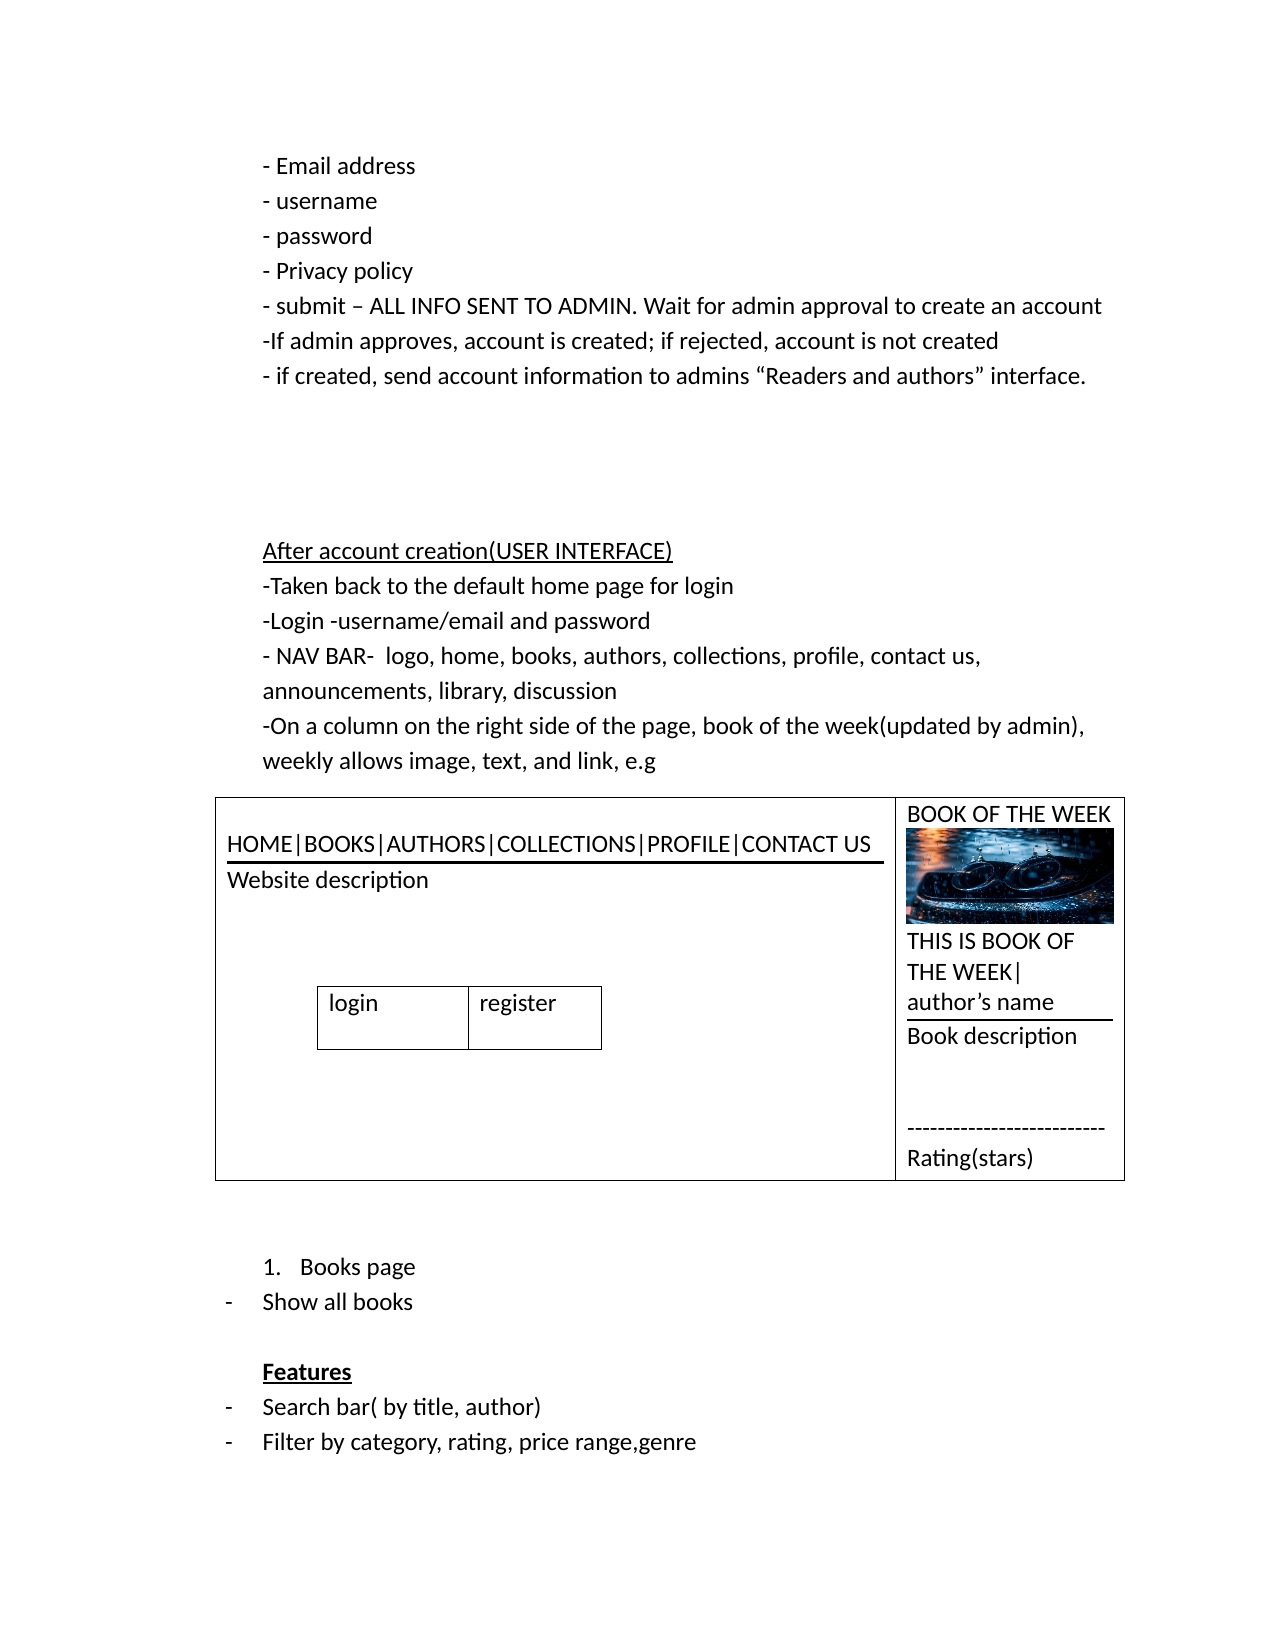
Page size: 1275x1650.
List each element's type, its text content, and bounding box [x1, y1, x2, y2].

list - username [262, 185, 1125, 216]
list - if created, send account information to admins “Readers and authors” interface. [262, 360, 1125, 391]
list - submit – ALL INFO SENT TO ADMIN. Wait for admin approval to create an account [262, 290, 1125, 321]
list Filter by category, rating, price range,genre [225, 1426, 1125, 1457]
list Show all books [225, 1286, 1125, 1317]
list After account creation(USER INTERFACE) [262, 535, 1125, 566]
list Features [262, 1356, 1125, 1387]
list -On a column on the right side of the page, book of the week(updated by admin), weekly allows image, text, and link, e.g [262, 710, 1125, 776]
list -If admin approves, account is created; if rejected, account is not created [262, 325, 1125, 356]
list -Login -username/email and password [262, 605, 1125, 636]
table_header BOOK OF THE WEEK THIS IS BOOK OF THE WEEK| author’s name Book description -------------------------- Rating(stars) [896, 798, 1124, 1180]
list - password [262, 220, 1125, 251]
picture [906, 828, 1114, 924]
list - Privacy policy [262, 255, 1125, 286]
list - NAV BAR- logo, home, books, authors, collections, profile, contact us, announcements, library, discussion [262, 640, 1125, 706]
list Search bar( by title, author) [225, 1391, 1125, 1422]
list - Email address [262, 150, 1125, 181]
table_header HOME|BOOKS|AUTHORS|COLLECTIONS|PROFILE|CONTACT US Website description [216, 798, 895, 1180]
list -Taken back to the default home page for login [262, 570, 1125, 601]
list Books page [262, 1251, 1125, 1282]
